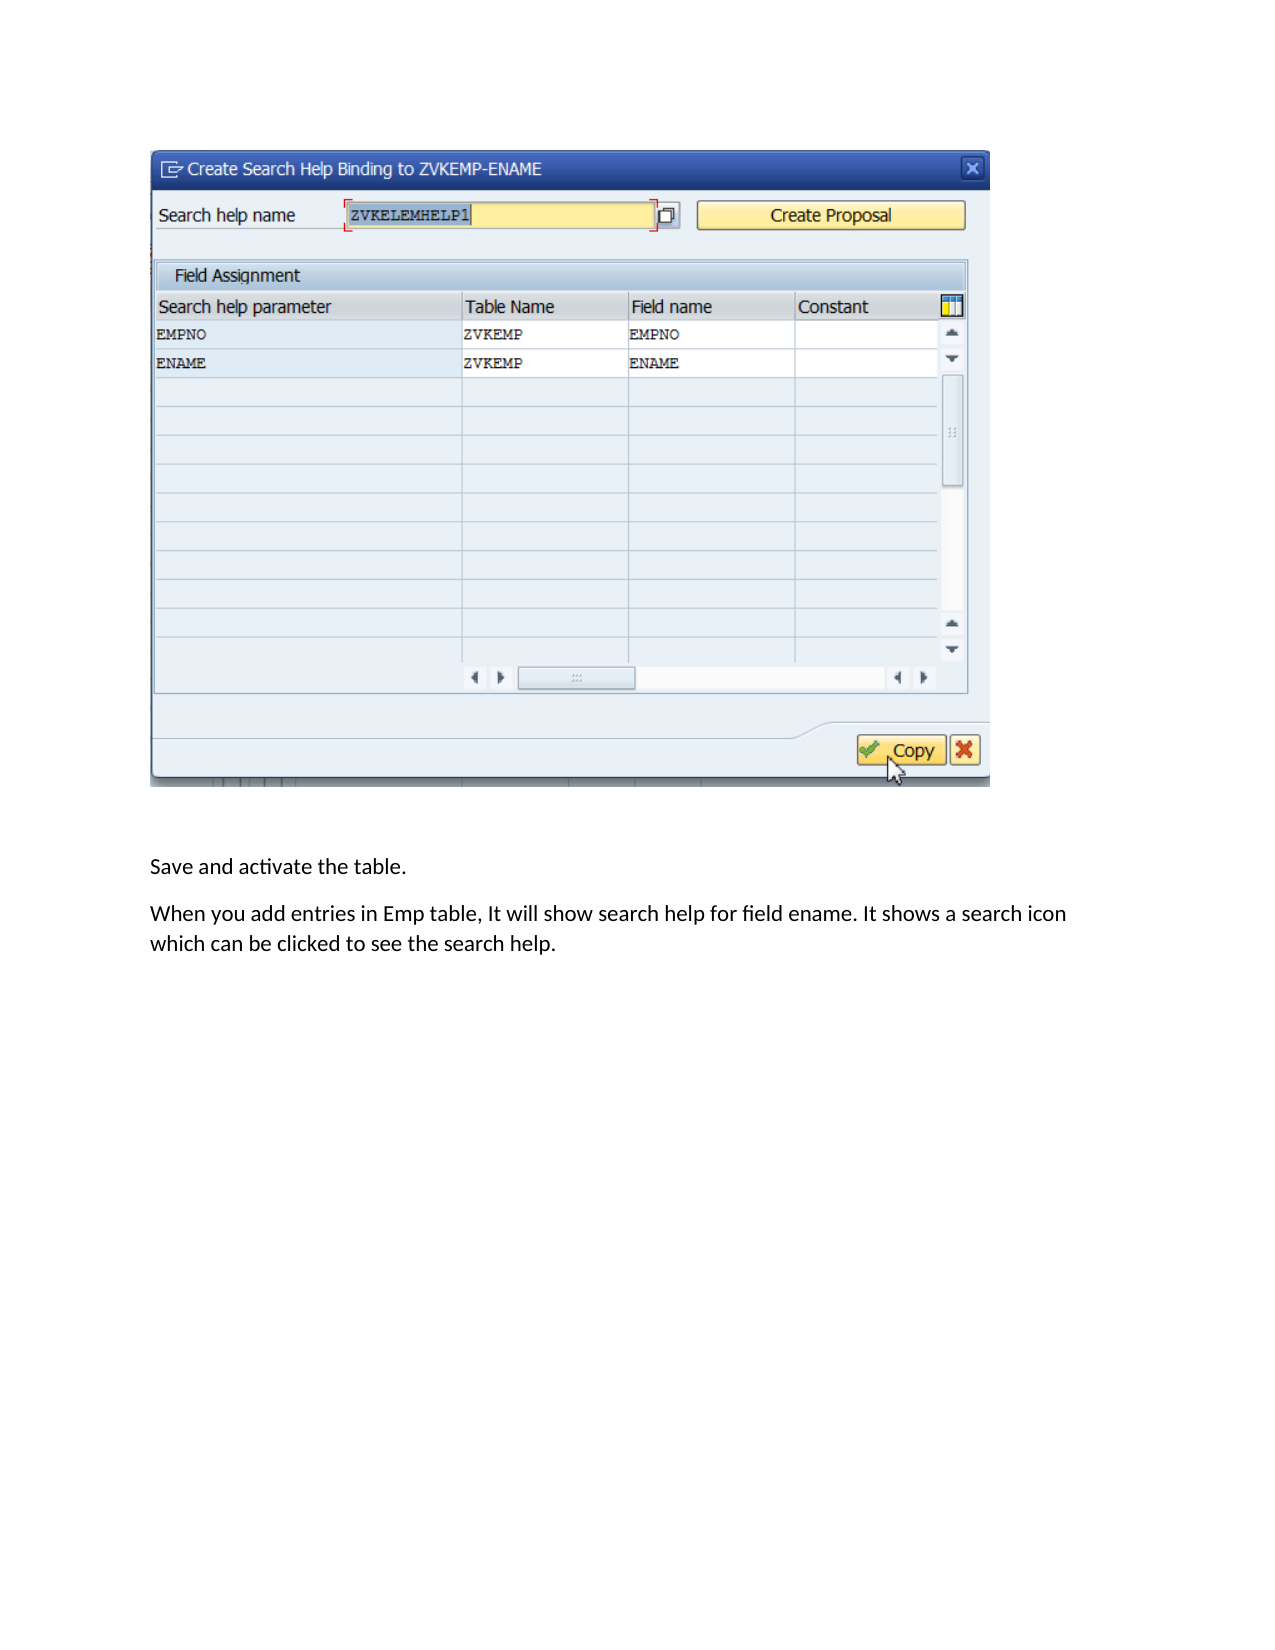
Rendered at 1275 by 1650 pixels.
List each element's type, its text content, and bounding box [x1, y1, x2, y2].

text Save and activate the table. [150, 852, 1125, 880]
picture [150, 150, 990, 787]
text When you add entries in Emp table, It will show search help for field ename. It shows a search icon which can be clicked to see the search help. [150, 899, 1125, 957]
